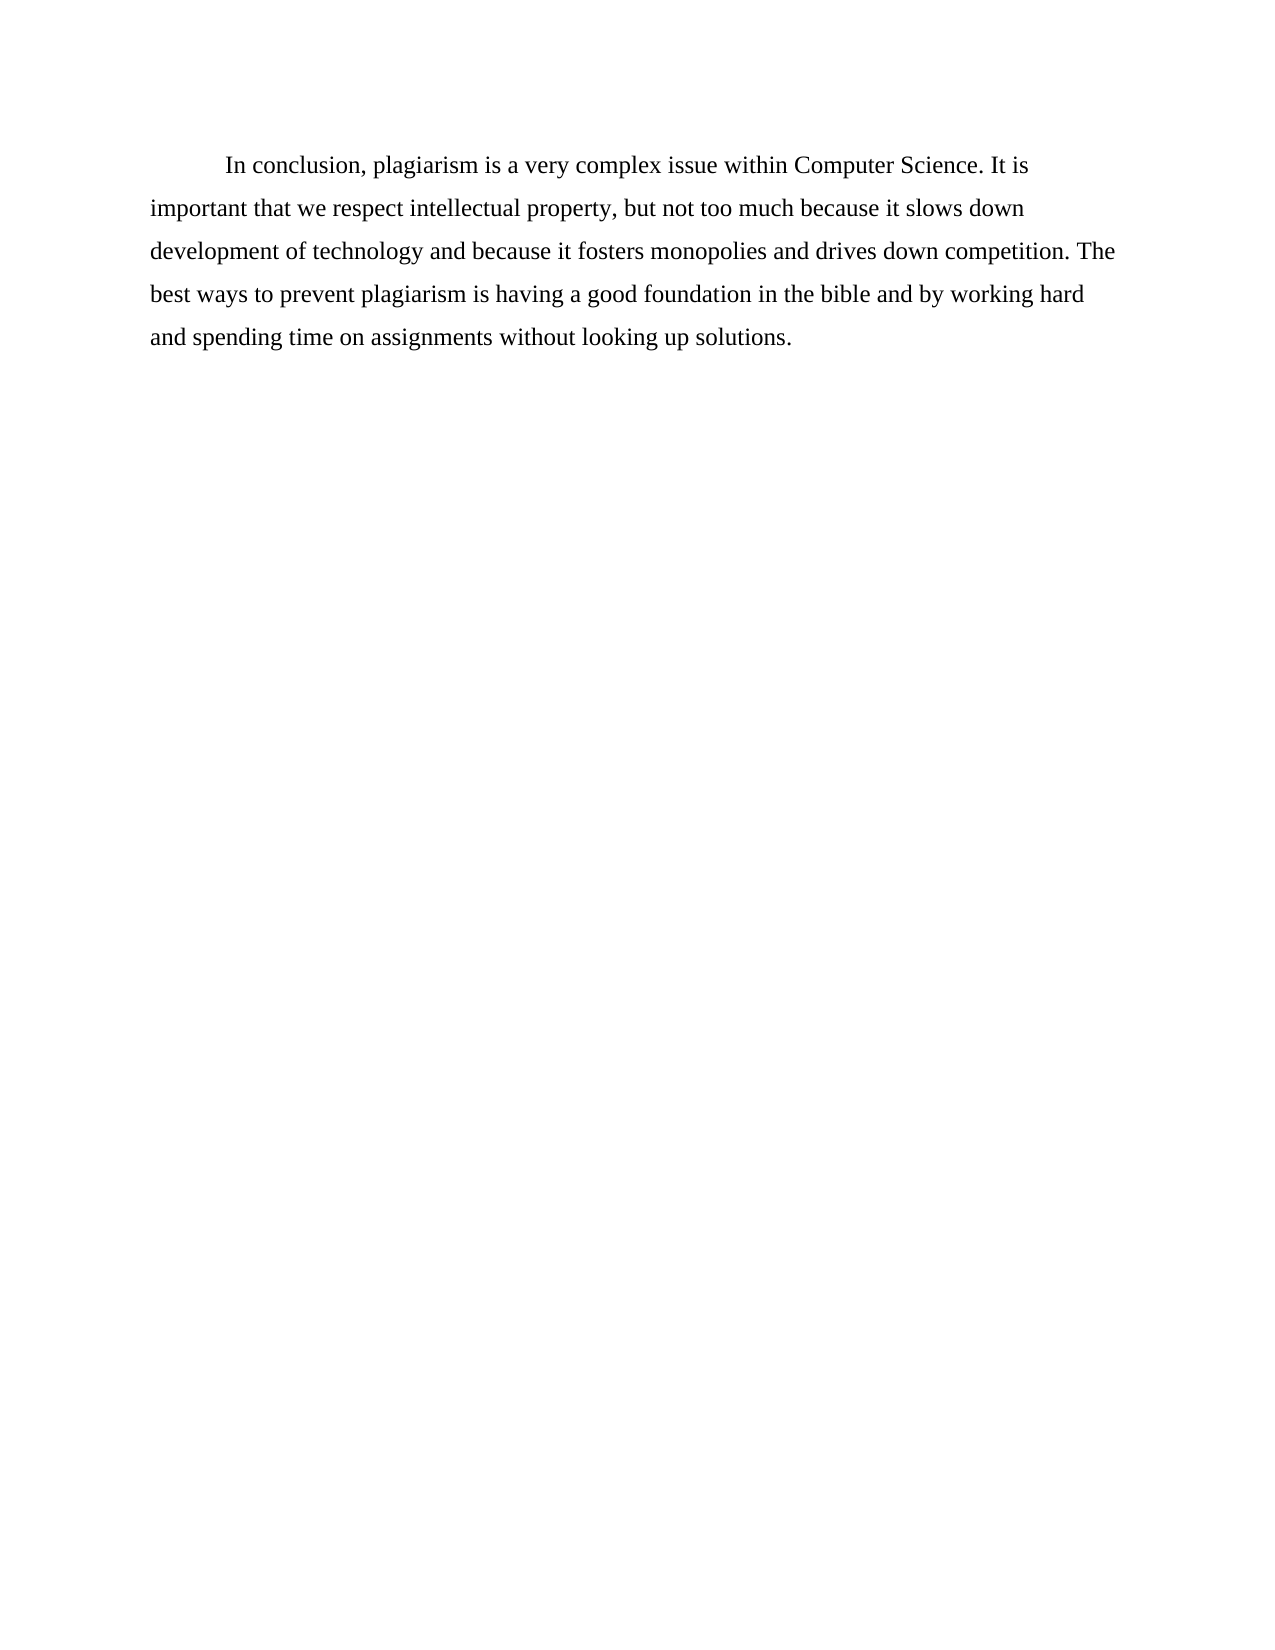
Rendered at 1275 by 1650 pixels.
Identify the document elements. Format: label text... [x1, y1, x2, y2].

text In conclusion, plagiarism is a very complex issue within Computer Science. It is important that we respect intellectual property, but not too much because it slows down development of technology and because it fosters monopolies and drives down competition. The best ways to prevent plagiarism is having a good foundation in the bible and by working hard and spending time on assignments without looking up solutions. [150, 150, 1125, 351]
